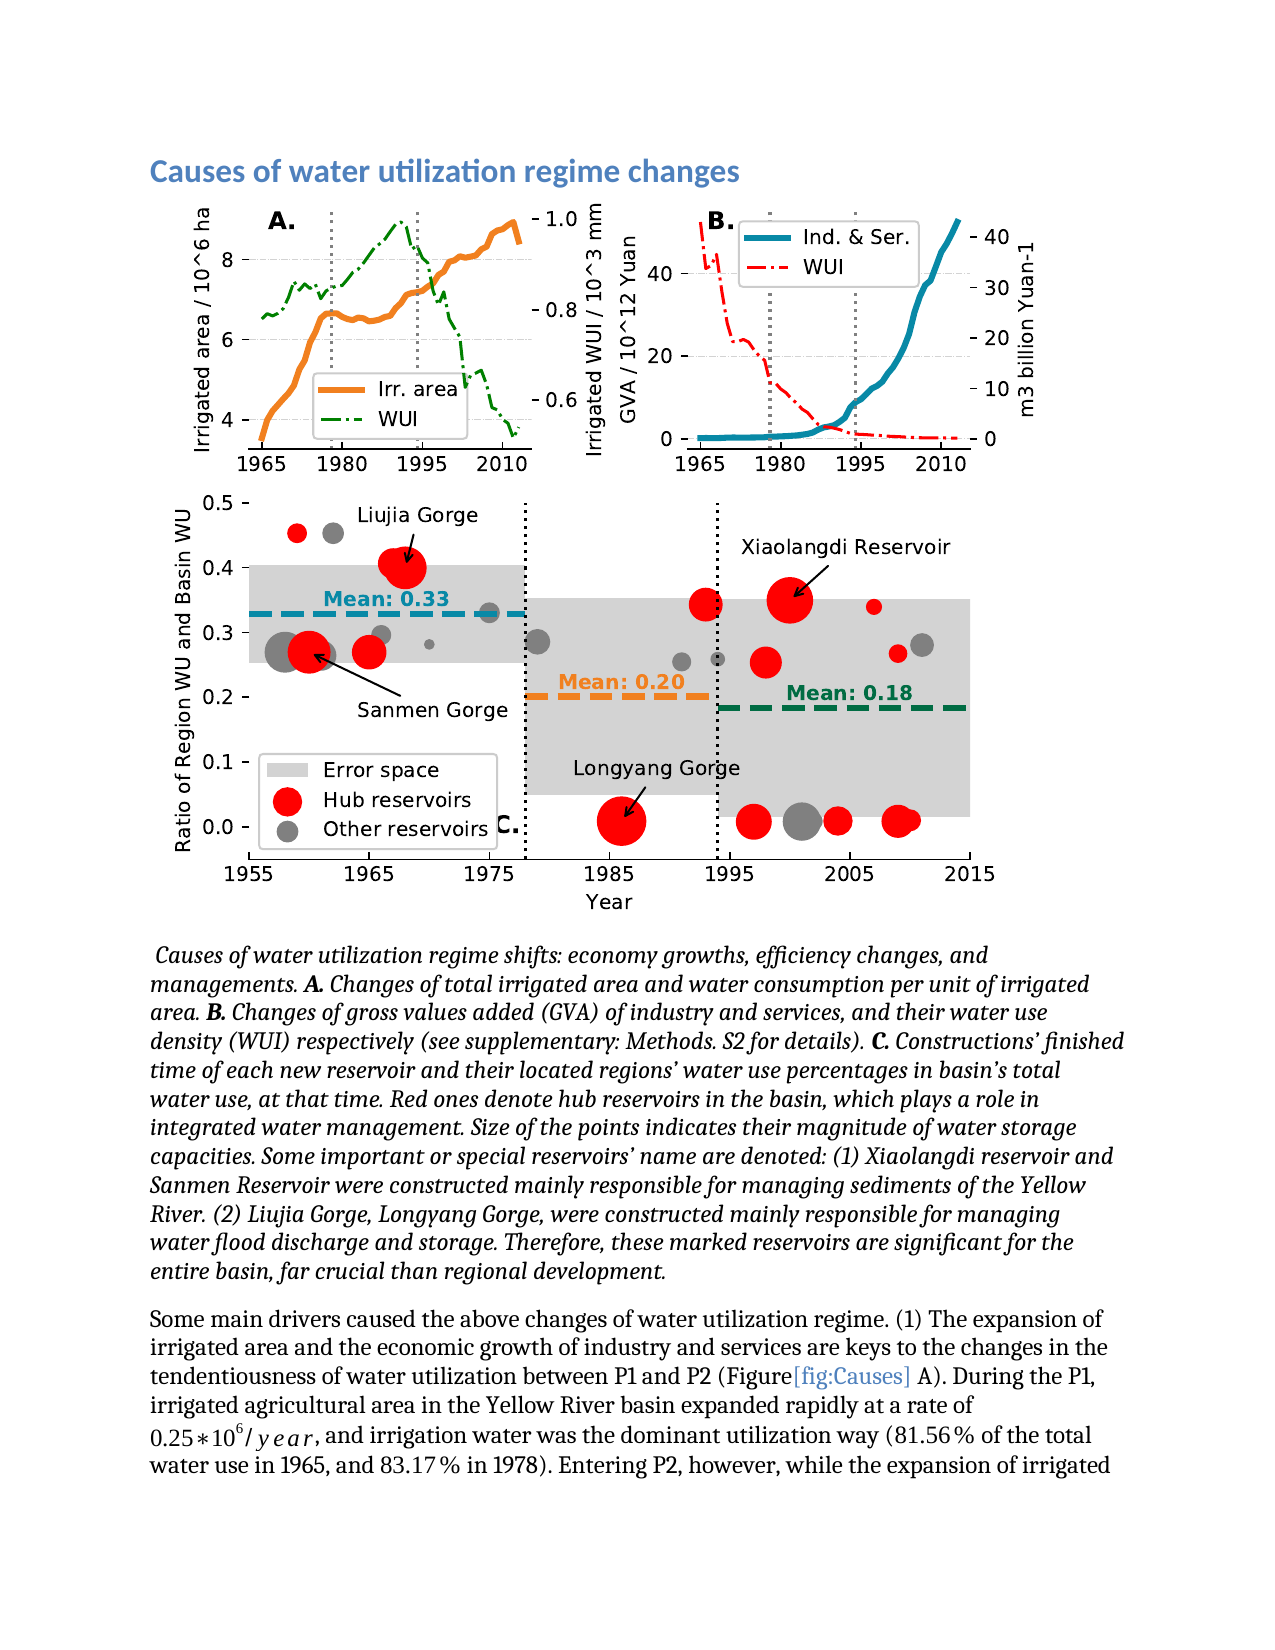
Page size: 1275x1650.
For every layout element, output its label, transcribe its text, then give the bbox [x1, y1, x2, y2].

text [150, 1304, 1125, 1479]
text Causes of water utilization regime shifts: economy growths, efficiency changes, and managements. A. Changes of total irrigated area and water consumption per unit of irrigated area. B. Changes of gross values added (GVA) of industry and services, and their water use density (WUI) respectively (see supplementary: Methods. S2 for details). C. Constructions’ finished time of each new reservoir and their located regions’ water use percentages in basin’s total water use, at that time. Red ones denote hub reservoirs in the basin, which plays a role in integrated water management. Size of the points indicates their magnitude of water storage capacities. Some important or special reservoirs’ name are denoted: (1) Xiaolangdi reservoir and Sanmen Reservoir were constructed mainly responsible for managing sediments of the Yellow River. (2) Liujia Gorge, Longyang Gorge, were constructed mainly responsible for managing water flood discharge and storage. Therefore, these marked reservoirs are significant for the entire basin, far crucial than regional development. [150, 941, 1125, 1286]
subtitle Causes of water utilization regime changes [150, 150, 1125, 191]
